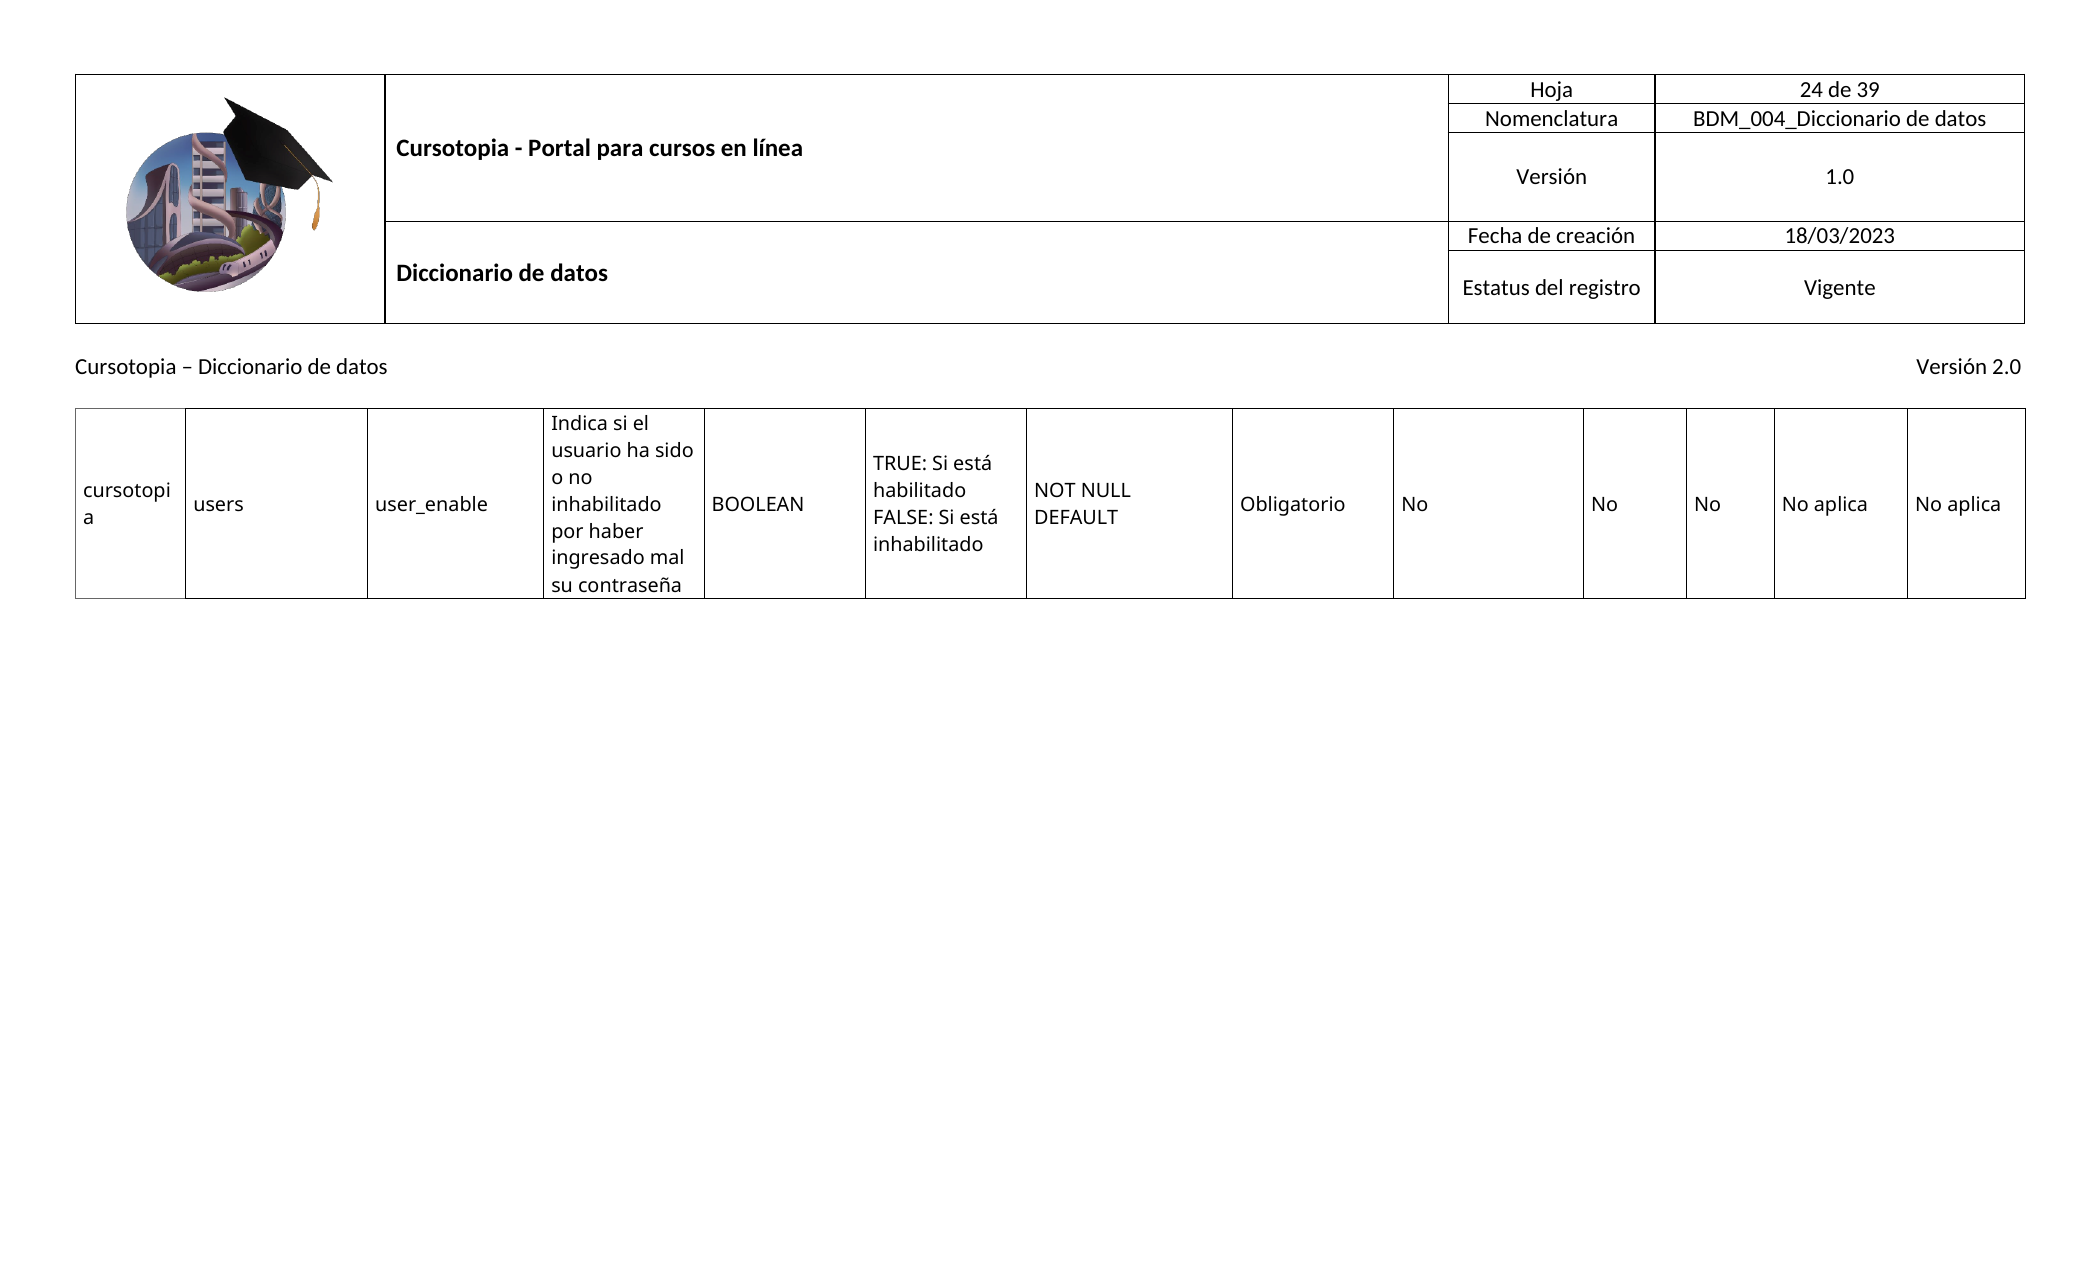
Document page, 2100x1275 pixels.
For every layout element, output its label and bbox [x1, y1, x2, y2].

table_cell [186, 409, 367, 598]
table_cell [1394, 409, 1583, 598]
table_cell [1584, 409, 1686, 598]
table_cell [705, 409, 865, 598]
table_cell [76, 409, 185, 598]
picture [126, 97, 333, 292]
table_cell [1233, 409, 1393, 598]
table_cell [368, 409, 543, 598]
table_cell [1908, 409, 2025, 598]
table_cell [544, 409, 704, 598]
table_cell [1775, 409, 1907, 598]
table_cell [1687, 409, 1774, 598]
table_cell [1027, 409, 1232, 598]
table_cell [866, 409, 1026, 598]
